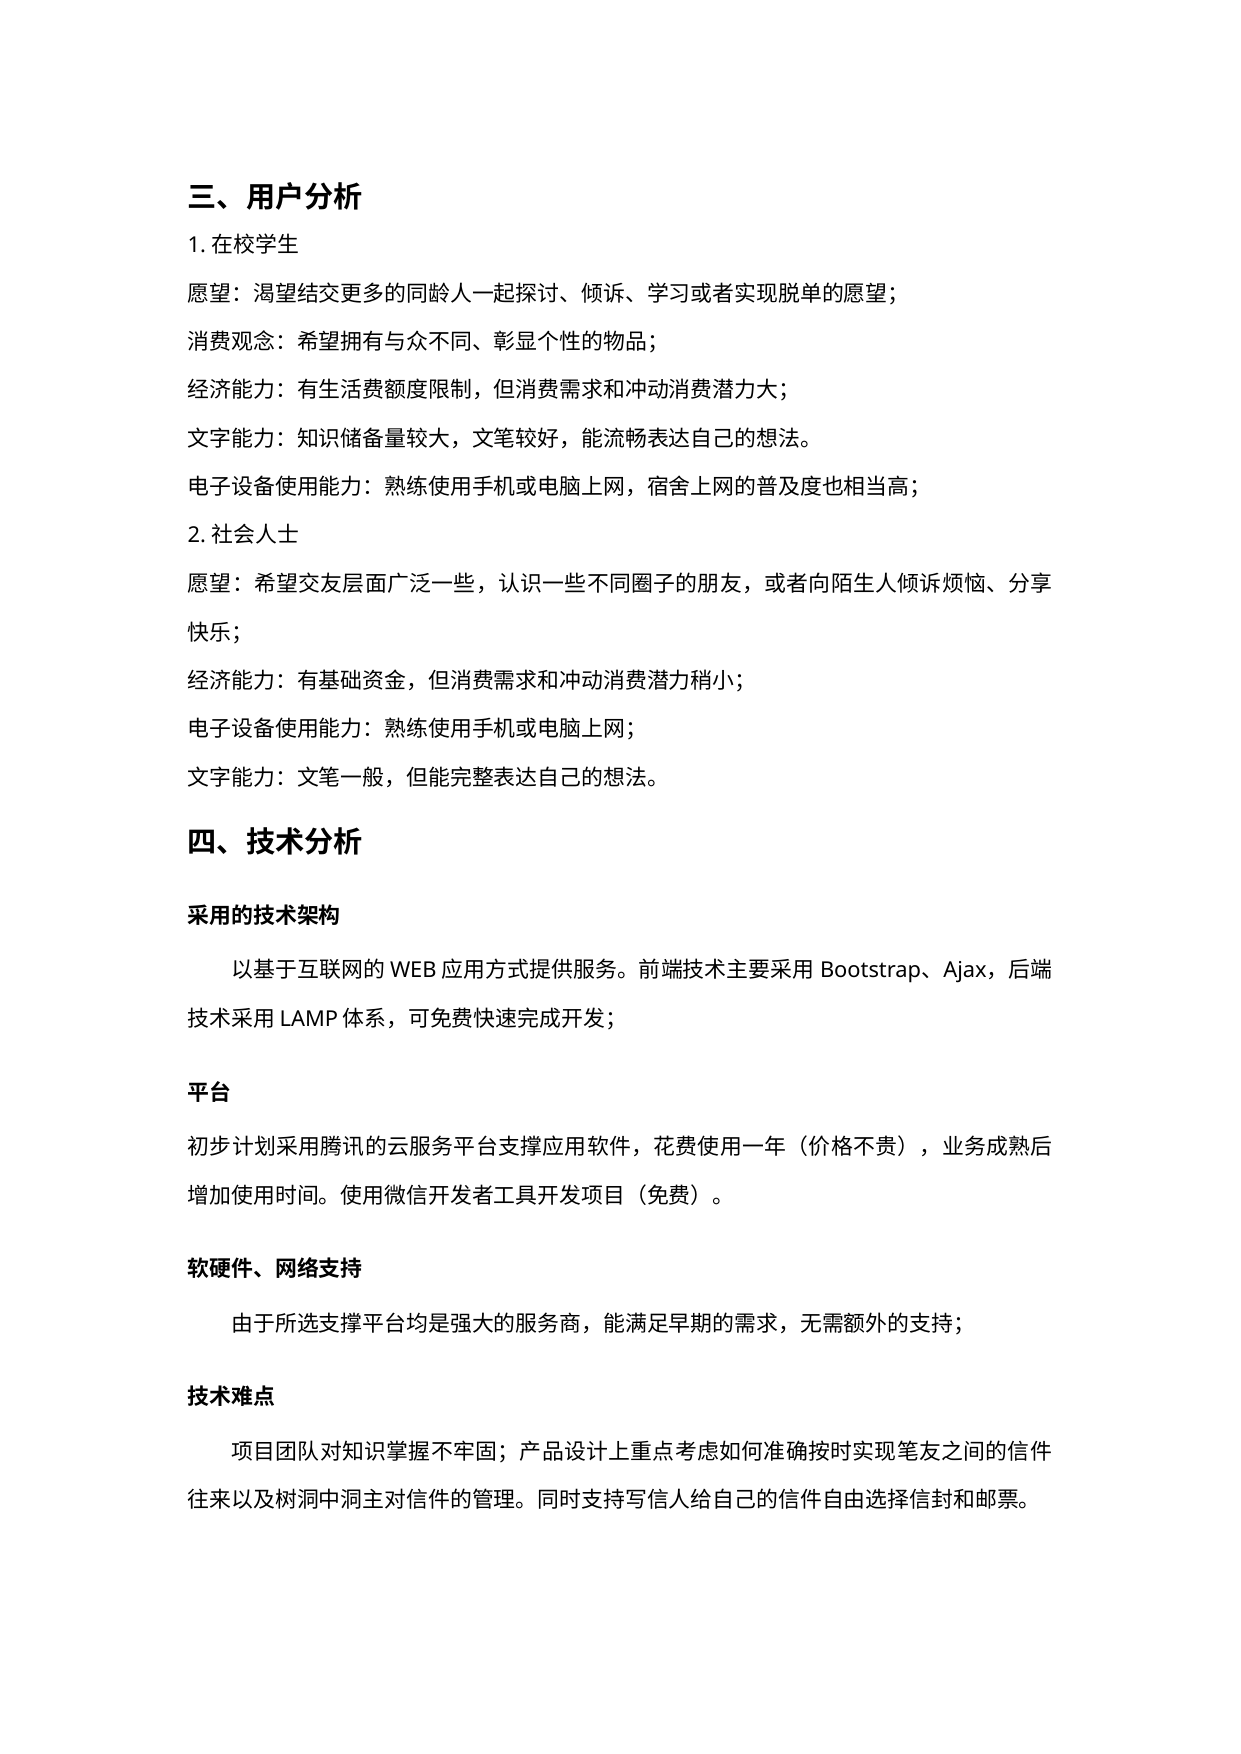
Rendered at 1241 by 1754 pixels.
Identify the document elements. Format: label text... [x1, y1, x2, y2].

text 由于所选支撑平台均是强大的服务商，能满足早期的需求，无需额外的支持； [187, 1305, 1053, 1338]
text 愿望：渴望结交更多的同龄人一起探讨、倾诉、学习或者实现脱单的愿望； [187, 275, 1053, 308]
text 以基于互联网的WEB应用方式提供服务。前端技术主要采用Bootstrap、Ajax，后端技术采用LAMP体系，可免费快速完成开发； [187, 952, 1053, 1033]
text 愿望：希望交友层面广泛一些，认识一些不同圈子的朋友，或者向陌生人倾诉烦恼、分享快乐； [187, 565, 1053, 647]
text 电子设备使用能力：熟练使用手机或电脑上网，宿舍上网的普及度也相当高； [187, 469, 1053, 501]
text 四、技术分析 [187, 807, 1053, 872]
text 经济能力：有基础资金，但消费需求和冲动消费潜力稍小； [187, 662, 1053, 695]
subtitle 软硬件、网络支持 [187, 1251, 1053, 1283]
text 文字能力：文笔一般，但能完整表达自己的想法。 [187, 759, 1053, 792]
text 2. 社会人士 [187, 517, 1053, 549]
text 项目团队对知识掌握不牢固；产品设计上重点考虑如何准确按时实现笔友之间的信件往来以及树洞中洞主对信件的管理。同时支持写信人给自己的信件自由选择信封和邮票。 [187, 1433, 1053, 1514]
subtitle 技术难点 [187, 1379, 1053, 1411]
text 经济能力：有生活费额度限制，但消费需求和冲动消费潜力大； [187, 372, 1053, 404]
text 消费观念：希望拥有与众不同、彰显个性的物品； [187, 324, 1053, 356]
text 文字能力：知识储备量较大，文笔较好，能流畅表达自己的想法。 [187, 420, 1053, 453]
text 电子设备使用能力：熟练使用手机或电脑上网； [187, 711, 1053, 743]
text 三、用户分析 [187, 162, 1053, 227]
subtitle 平台 [187, 1074, 1053, 1107]
text 初步计划采用腾讯的云服务平台支撑应用软件，花费使用一年（价格不贵），业务成熟后增加使用时间。使用微信开发者工具开发项目（免费）。 [187, 1129, 1053, 1210]
text 1. 在校学生 [187, 227, 1053, 259]
subtitle 采用的技术架构 [187, 897, 1053, 930]
